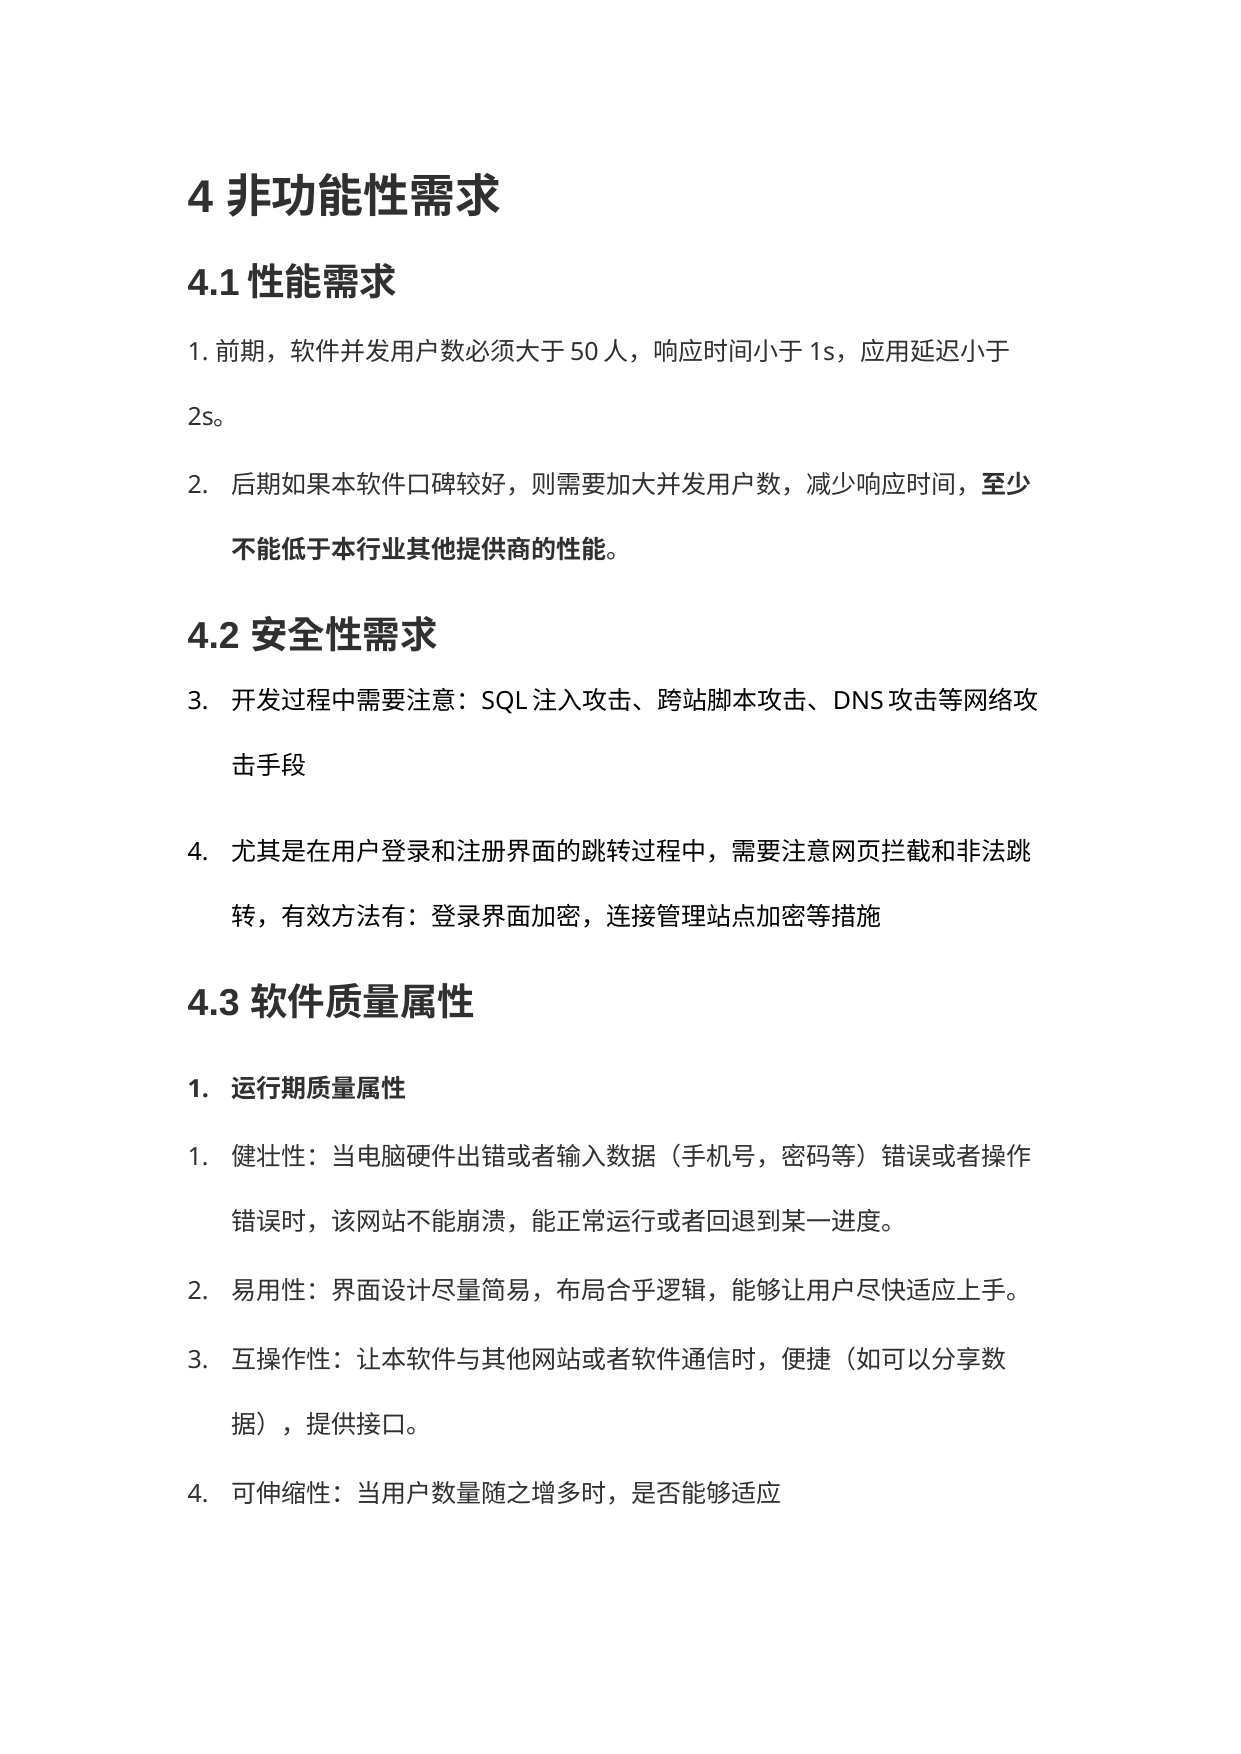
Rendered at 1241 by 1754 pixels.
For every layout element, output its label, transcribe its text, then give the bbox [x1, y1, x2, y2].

text 1. 前期，软件并发用户数必须大于50人，响应时间小于1s，应用延迟小于2s。 [187, 317, 1053, 447]
list 开发过程中需要注意：SQL注入攻击、跨站脚本攻击、DNS攻击等网络攻击手段 [187, 666, 1053, 796]
list 尤其是在用户登录和注册界面的跳转过程中，需要注意网页拦截和非法跳转，有效方法有：登录界面加密，连接管理站点加密等措施 [187, 817, 1053, 947]
subtitle 4.1性能需求 [187, 248, 1053, 313]
subtitle 4.2 安全性需求 [187, 601, 1053, 666]
subtitle 4.3 软件质量属性 [187, 968, 1053, 1033]
subtitle 4 非功能性需求 [187, 162, 1053, 227]
list 互操作性：让本软件与其他网站或者软件通信时，便捷（如可以分享数据），提供接口。 [187, 1325, 1053, 1455]
list 后期如果本软件口碑较好，则需要加大并发用户数，减少响应时间，至少不能低于本行业其他提供商的性能。 [187, 450, 1053, 580]
list 易用性：界面设计尽量简易，布局合乎逻辑，能够让用户尽快适应上手。 [187, 1256, 1053, 1321]
list 可伸缩性：当用户数量随之增多时，是否能够适应 [187, 1459, 1053, 1524]
subtitle 运行期质量属性 [187, 1054, 1053, 1119]
list 健壮性：当电脑硬件出错或者输入数据（手机号，密码等）错误或者操作错误时，该网站不能崩溃，能正常运行或者回退到某一进度。 [187, 1122, 1053, 1252]
